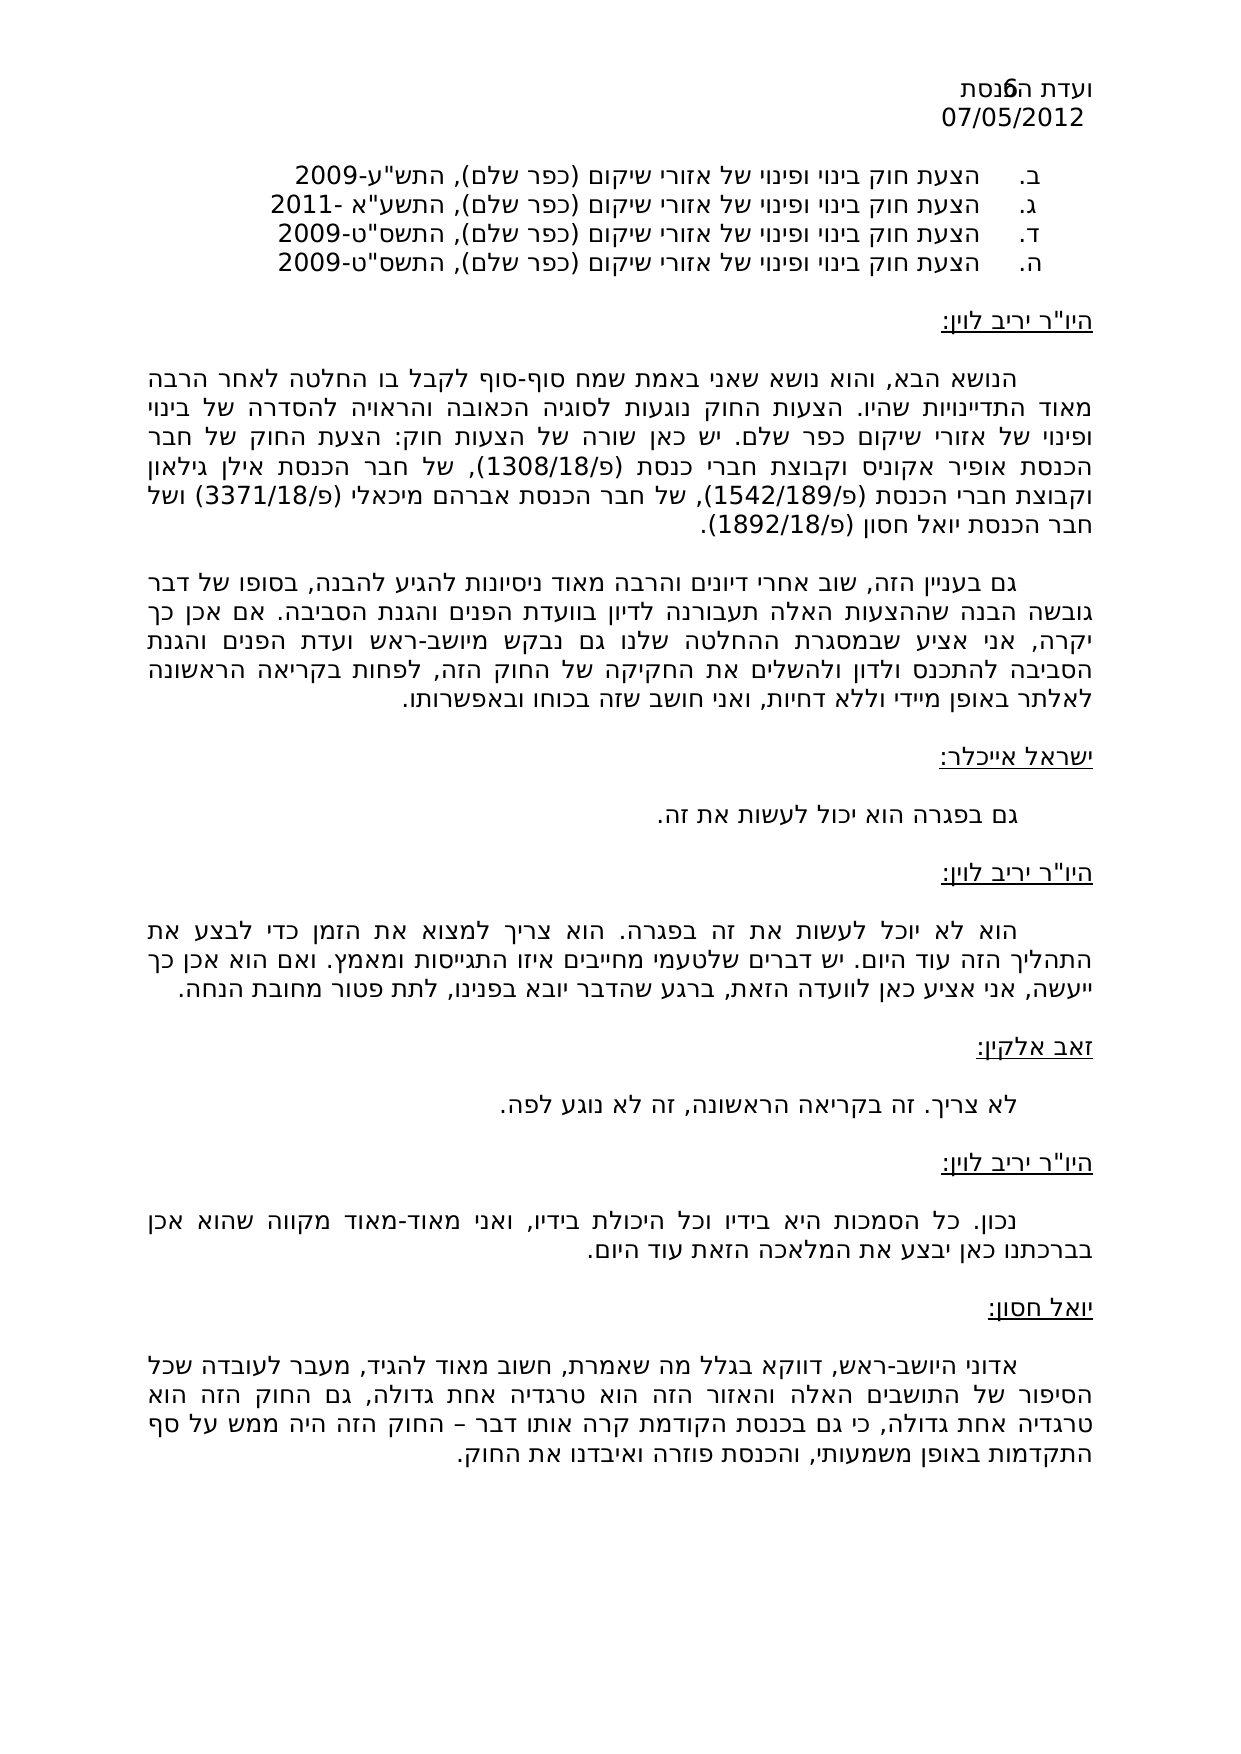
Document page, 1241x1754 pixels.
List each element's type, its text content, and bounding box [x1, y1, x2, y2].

list הצעת חוק בינוי ופינוי של אזורי שיקום (כפר שלם), התשע"א -2011 [147, 190, 1018, 219]
text לא צריך. זה בקריאה הראשונה, זה לא נוגע לפה. [147, 1091, 1093, 1120]
text גם בפגרה הוא יכול לעשות את זה. [147, 801, 1093, 830]
text זאב אלקין: [147, 1033, 1093, 1062]
text ישראל אייכלר: [147, 743, 1093, 772]
text היו"ר יריב לוין: [147, 1148, 1093, 1178]
text גם בעניין הזה, שוב אחרי דיונים והרבה מאוד ניסיונות להגיע להבנה, בסופו של דבר גובשה הבנה שההצעות האלה תעבורנה לדיון בוועדת הפנים והגנת הסביבה. אם אכן כך יקרה, אני אציע שבמסגרת ההחלטה שלנו גם נבקש מיושב-ראש ועדת הפנים והגנת הסביבה להתכנס ולדון ולהשלים את החקיקה של החוק הזה, לפחות בקריאה הראשונה לאלתר באופן מיידי וללא דחיות, ואני חושב שזה בכוחו ובאפשרותו. [147, 568, 1093, 714]
list הצעת חוק בינוי ופינוי של אזורי שיקום (כפר שלם), התשס"ט-2009 [147, 248, 1018, 278]
list הצעת חוק בינוי ופינוי של אזורי שיקום (כפר שלם), התש"ע-2009 [147, 161, 1018, 190]
text הוא לא יוכל לעשות את זה בפגרה. הוא צריך למצוא את הזמן כדי לבצע את התהליך הזה עוד היום. יש דברים שלטעמי מחייבים איזו התגייסות ומאמץ. ואם הוא אכן כך ייעשה, אני אציע כאן לוועדה הזאת, ברגע שהדבר יובא בפנינו, לתת פטור מחובת הנחה. [147, 916, 1093, 1004]
text היו"ר יריב לוין: [147, 858, 1093, 888]
text הנושא הבא, והוא נושא שאני באמת שמח סוף-סוף לקבל בו החלטה לאחר הרבה מאוד התדיינויות שהיו. הצעות החוק נוגעות לסוגיה הכאובה והראויה להסדרה של בינוי ופינוי של אזורי שיקום כפר שלם. יש כאן שורה של הצעות חוק: הצעת החוק של חבר הכנסת אופיר אקוניס וקבוצת חברי כנסת (פ/1308/18), של חבר הכנסת אילן גילאון וקבוצת חברי הכנסת (פ/1542/189), של חבר הכנסת אברהם מיכאלי (פ/3371/18) ושל חבר הכנסת יואל חסון (פ/1892/18). [147, 364, 1093, 539]
text נכון. כל הסמכות היא בידיו וכל היכולת בידיו, ואני מאוד-מאוד מקווה שהוא אכן בברכתנו כאן יבצע את המלאכה הזאת עוד היום. [147, 1206, 1093, 1265]
list הצעת חוק בינוי ופינוי של אזורי שיקום (כפר שלם), התשס"ט-2009 [147, 219, 1018, 248]
text אדוני היושב-ראש, דווקא בגלל מה שאמרת, חשוב מאוד להגיד, מעבר לעובדה שכל הסיפור של התושבים האלה והאזור הזה הוא טרגדיה אחת גדולה, גם החוק הזה הוא טרגדיה אחת גדולה, כי גם בכנסת הקודמת קרה אותו דבר – החוק הזה היה ממש על סף התקדמות באופן משמעותי, והכנסת פוזרה ואיבדנו את החוק. [147, 1351, 1093, 1468]
text יואל חסון: [147, 1293, 1093, 1323]
text היו"ר יריב לוין: [147, 306, 1093, 336]
